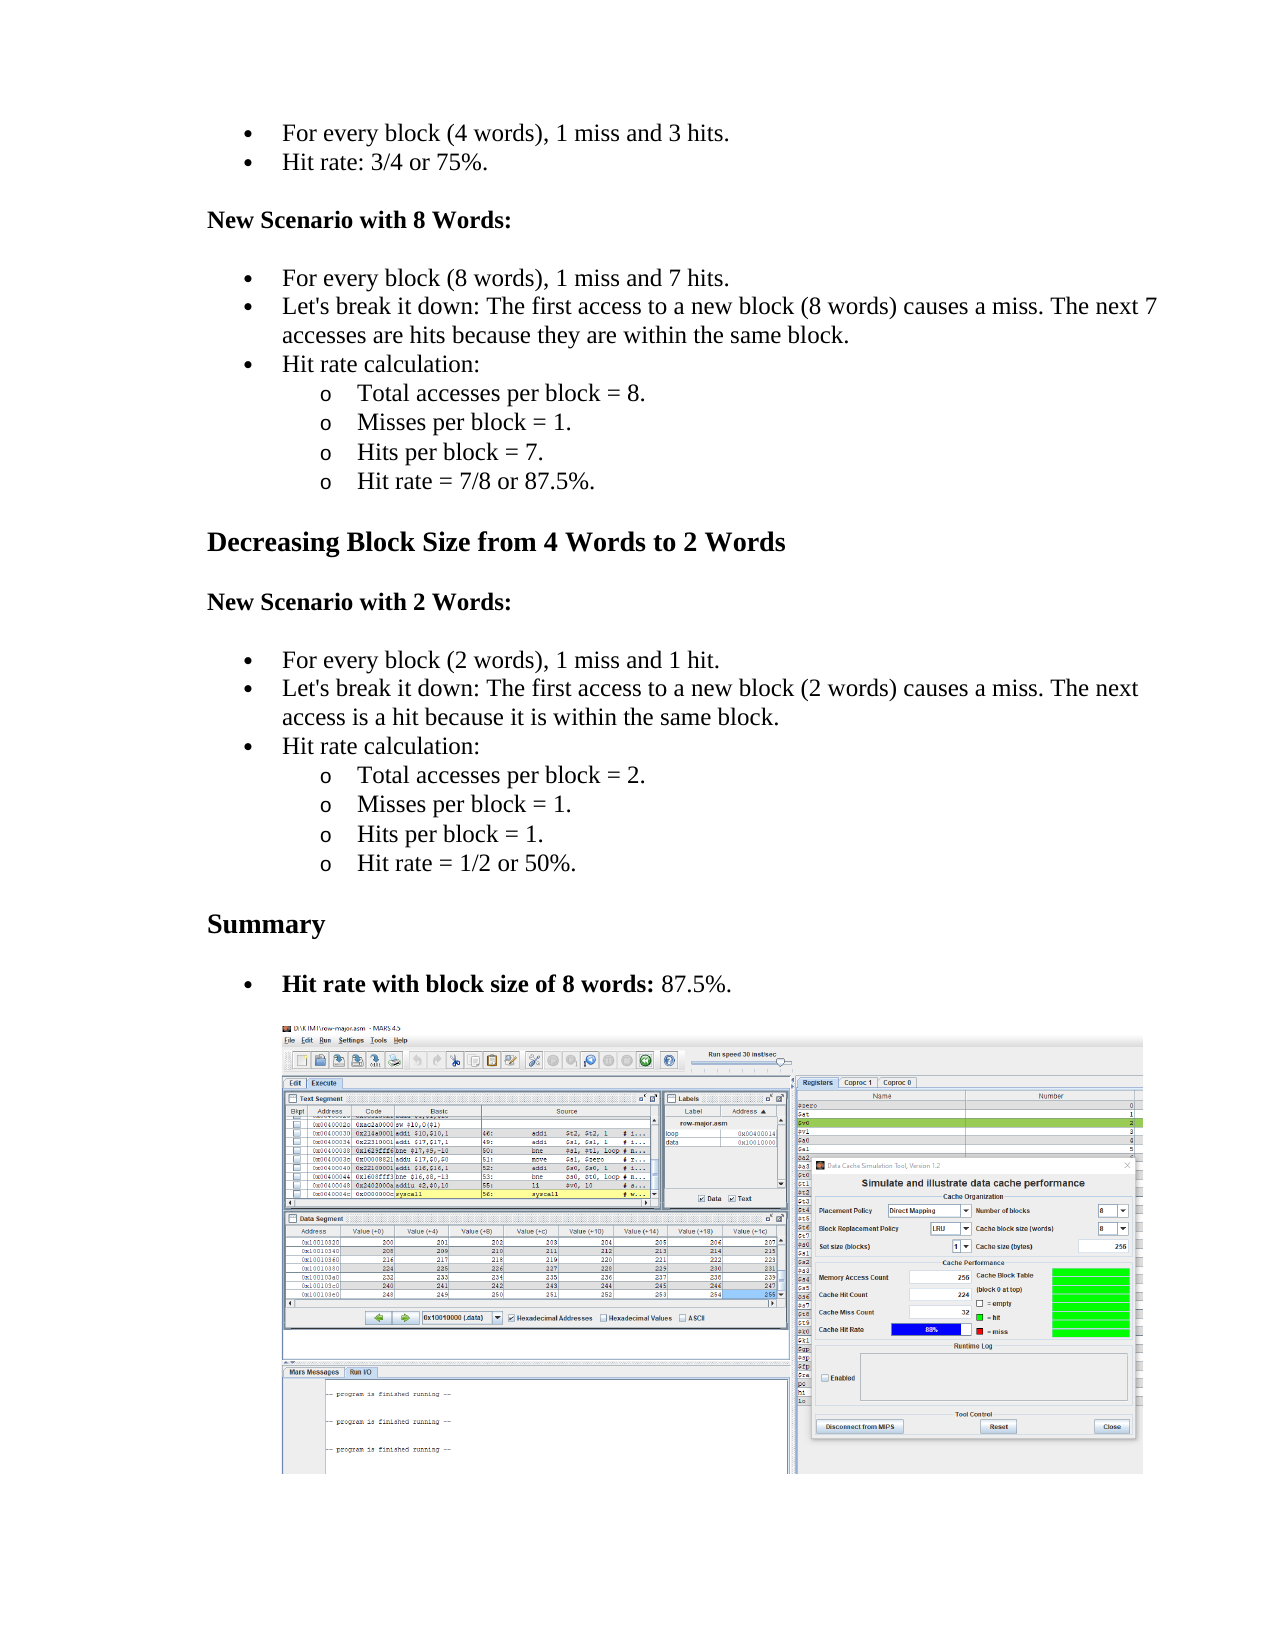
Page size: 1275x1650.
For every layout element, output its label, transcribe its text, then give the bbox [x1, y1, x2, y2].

text New Scenario with 2 Words: [207, 587, 1186, 616]
list Total accesses per block = 8. [319, 378, 1186, 407]
list Misses per block = 1. [319, 789, 1186, 819]
list Total accesses per block = 2. [319, 760, 1186, 789]
list Hits per block = 1. [319, 819, 1186, 848]
list Misses per block = 1. [319, 407, 1186, 437]
text New Scenario with 8 Words: [207, 205, 1186, 233]
list For every block (2 words), 1 miss and 1 hit. [244, 645, 1186, 673]
list Hit rate = 1/2​ or 50%. [319, 848, 1186, 878]
list Let's break it down: The first access to a new block (8 words) causes a miss. The next 7 accesses are hits because they are within the same block. [244, 291, 1186, 349]
text Decreasing Block Size from 4 Words to 2 Words [207, 525, 1186, 558]
text Summary [207, 907, 1186, 939]
list Hit rate with block size of 8 words: 87.5%. [244, 969, 1186, 997]
picture [281, 1026, 1143, 1474]
list Hit rate calculation: [244, 349, 1186, 378]
list Hits per block = 7. [319, 437, 1186, 466]
list Let's break it down: The first access to a new block (2 words) causes a miss. The next access is a hit because it is within the same block. [244, 673, 1186, 731]
list For every block (8 words), 1 miss and 7 hits. [244, 263, 1186, 291]
list For every block (4 words), 1 miss and 3 hits. [244, 118, 1186, 147]
list Hit rate calculation: [244, 731, 1186, 760]
list Hit rate: 3/4​ or 75%. [244, 147, 1186, 176]
list Hit rate = 7/8 or 87.5%. [319, 466, 1186, 496]
